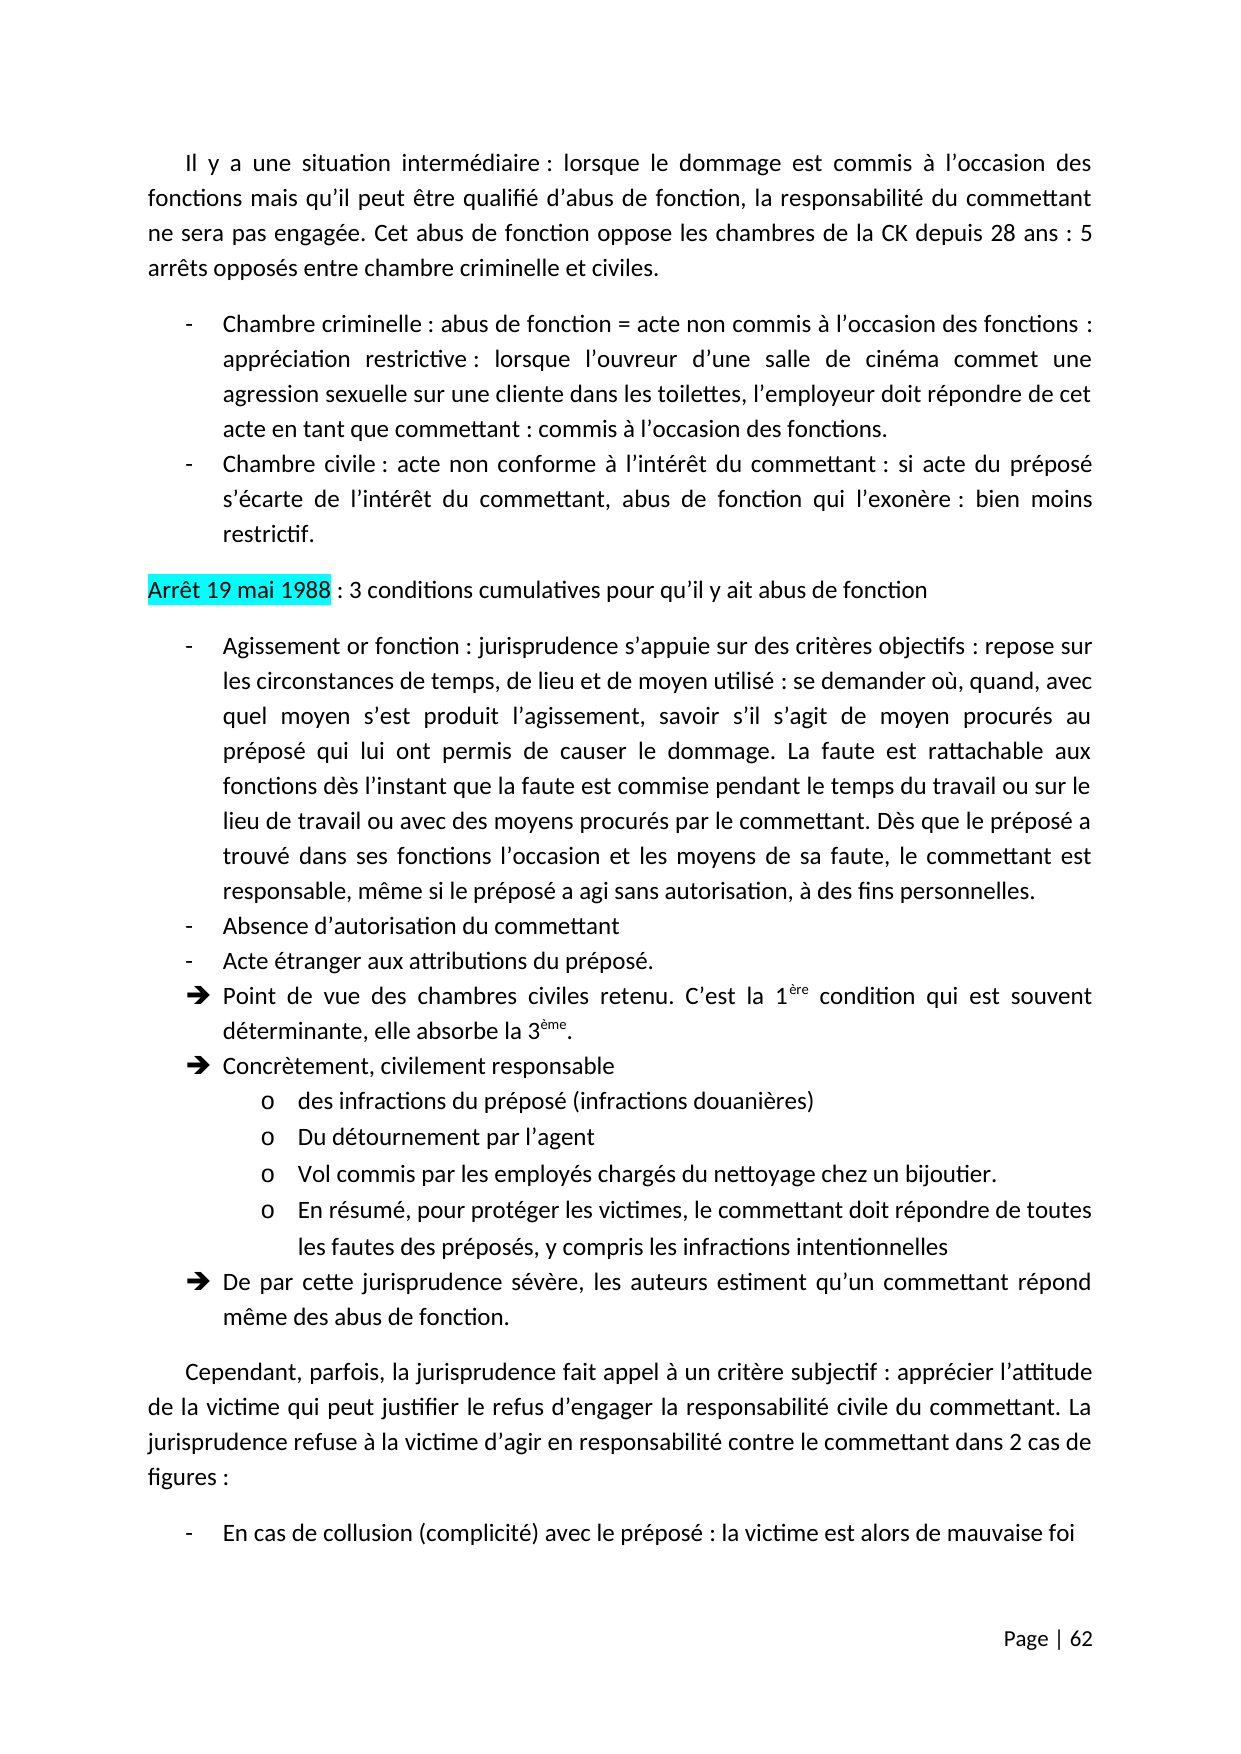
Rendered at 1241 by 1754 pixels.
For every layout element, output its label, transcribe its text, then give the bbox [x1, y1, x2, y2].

list Chambre criminelle : abus de fonction = acte non commis à l’occasion des fonctions : appréciation restrictive : lorsque l’ouvreur d’une salle de cinéma commet une agression sexuelle sur une cliente dans les toilettes, l’employeur doit répondre de cet acte en tant que commettant : commis à l’occasion des fonctions. [185, 308, 1093, 444]
list Concrètement, civilement responsable [185, 1050, 1093, 1081]
list Absence d’autorisation du commettant [185, 910, 1093, 941]
list des infractions du préposé (infractions douanières) [260, 1085, 1093, 1117]
list En résumé, pour protéger les victimes, le commettant doit répondre de toutes les fautes des préposés, y compris les infractions intentionnelles [260, 1194, 1093, 1261]
text Cependant, parfois, la jurisprudence fait appel à un critère subjectif : apprécier l’attitude de la victime qui peut justifier le refus d’engager la responsabilité civile du commettant. La jurisprudence refuse à la victime d’agir en responsabilité contre le commettant dans 2 cas de figures : [148, 1357, 1093, 1492]
list Du détournement par l’agent [260, 1122, 1093, 1153]
list En cas de collusion (complicité) avec le préposé : la victime est alors de mauvaise foi [185, 1517, 1093, 1548]
text Arrêt 19 mai 1988 : 3 conditions cumulatives pour qu’il y ait abus de fonction [331, 574, 1093, 605]
list Chambre civile : acte non conforme à l’intérêt du commettant : si acte du préposé s’écarte de l’intérêt du commettant, abus de fonction qui l’exonère : bien moins restrictif. [185, 448, 1093, 549]
text Il y a une situation intermédiaire : lorsque le dommage est commis à l’occasion des fonctions mais qu’il peut être qualifié d’abus de fonction, la responsabilité du commettant ne sera pas engagée. Cet abus de fonction oppose les chambres de la CK depuis 28 ans : 5 arrêts opposés entre chambre criminelle et civiles. [148, 148, 1093, 283]
list Vol commis par les employés chargés du nettoyage chez un bijoutier. [260, 1158, 1093, 1190]
list Acte étranger aux attributions du préposé. [185, 945, 1093, 976]
list Point de vue des chambres civiles retenu. C’est la 1ère condition qui est souvent déterminante, elle absorbe la 3ème. [185, 980, 1093, 1046]
list De par cette jurisprudence sévère, les auteurs estiment qu’un commettant répond même des abus de fonction. [185, 1266, 1093, 1331]
list Agissement or fonction : jurisprudence s’appuie sur des critères objectifs : repose sur les circonstances de temps, de lieu et de moyen utilisé : se demander où, quand, avec quel moyen s’est produit l’agissement, savoir s’il s’agit de moyen procurés au préposé qui lui ont permis de causer le dommage. La faute est rattachable aux fonctions dès l’instant que la faute est commise pendant le temps du travail ou sur le lieu de travail ou avec des moyens procurés par le commettant. Dès que le préposé a trouvé dans ses fonctions l’occasion et les moyens de sa faute, le commettant est responsable, même si le préposé a agi sans autorisation, à des fins personnelles. [185, 630, 1093, 906]
